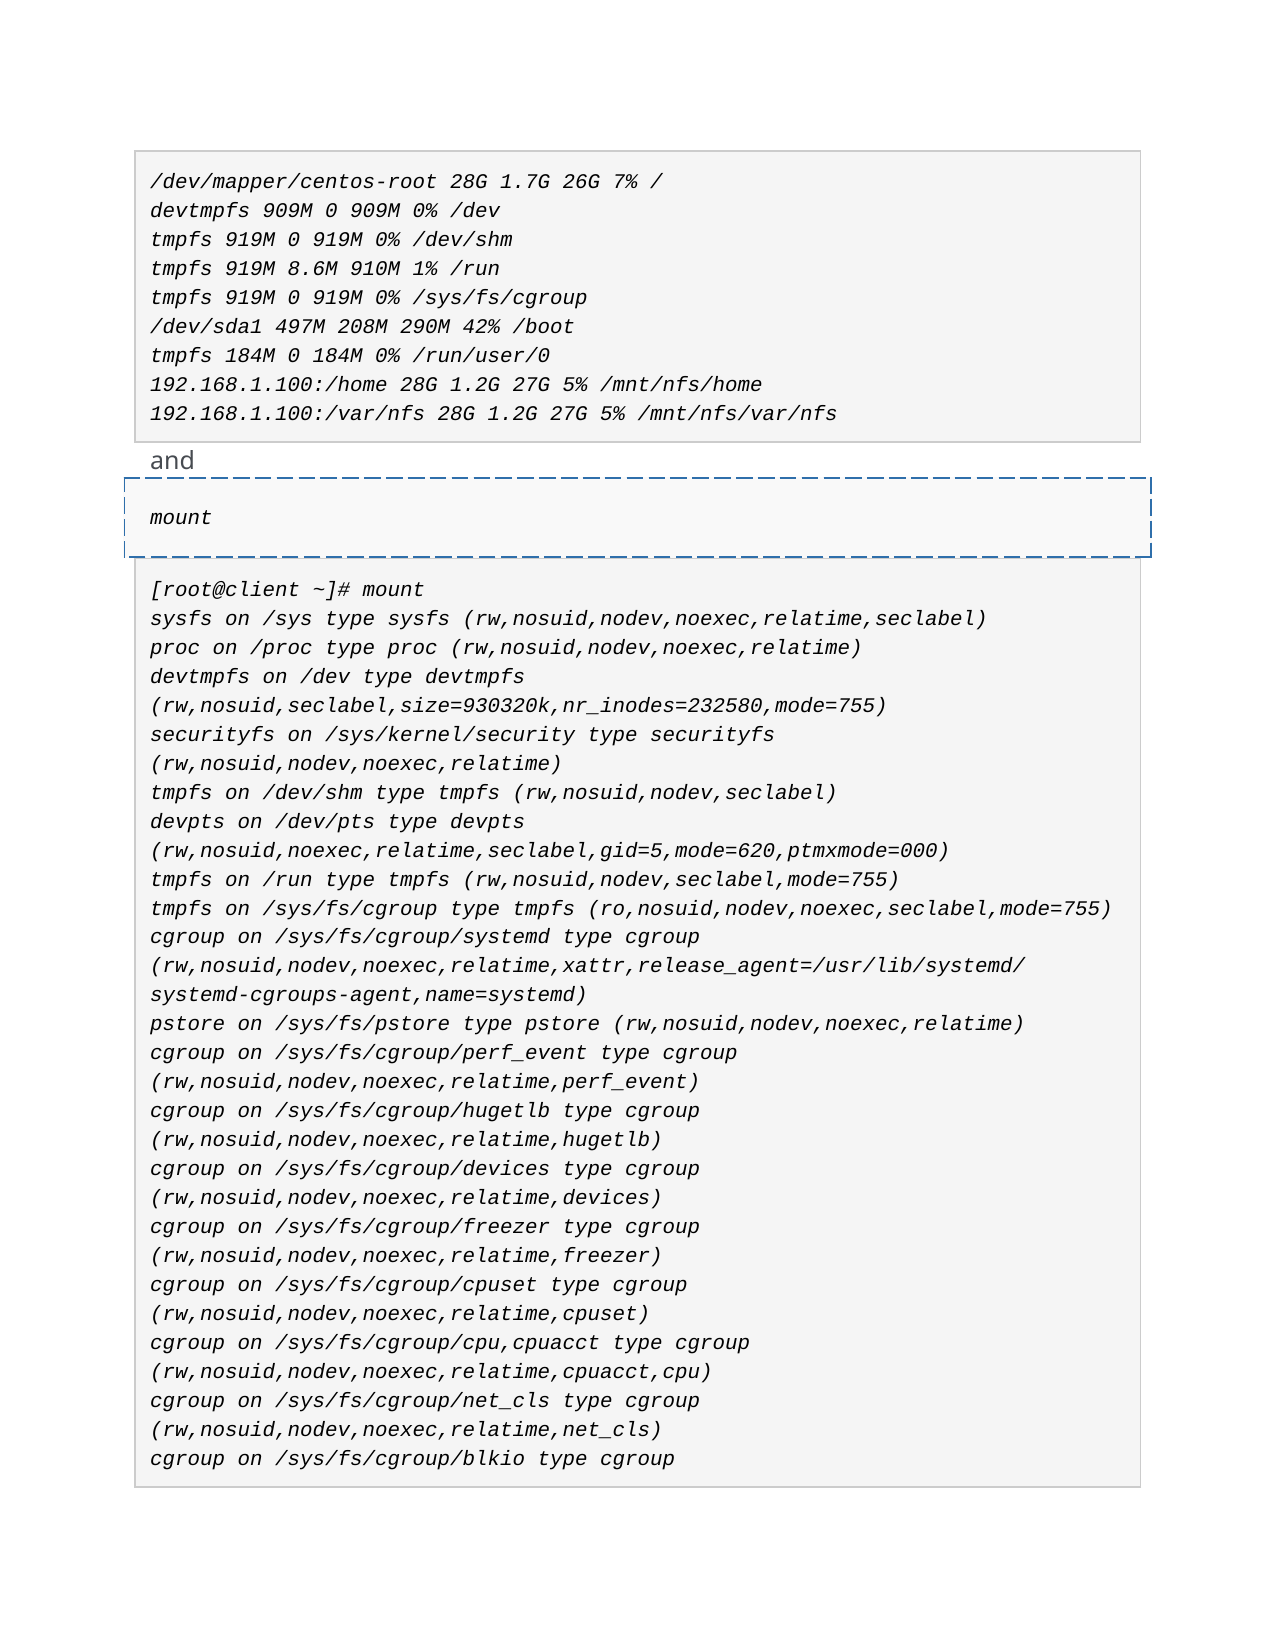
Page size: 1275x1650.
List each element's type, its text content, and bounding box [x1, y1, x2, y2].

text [136, 559, 1140, 1486]
text and [150, 443, 1125, 477]
text mount [123, 477, 1152, 558]
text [136, 152, 1140, 441]
